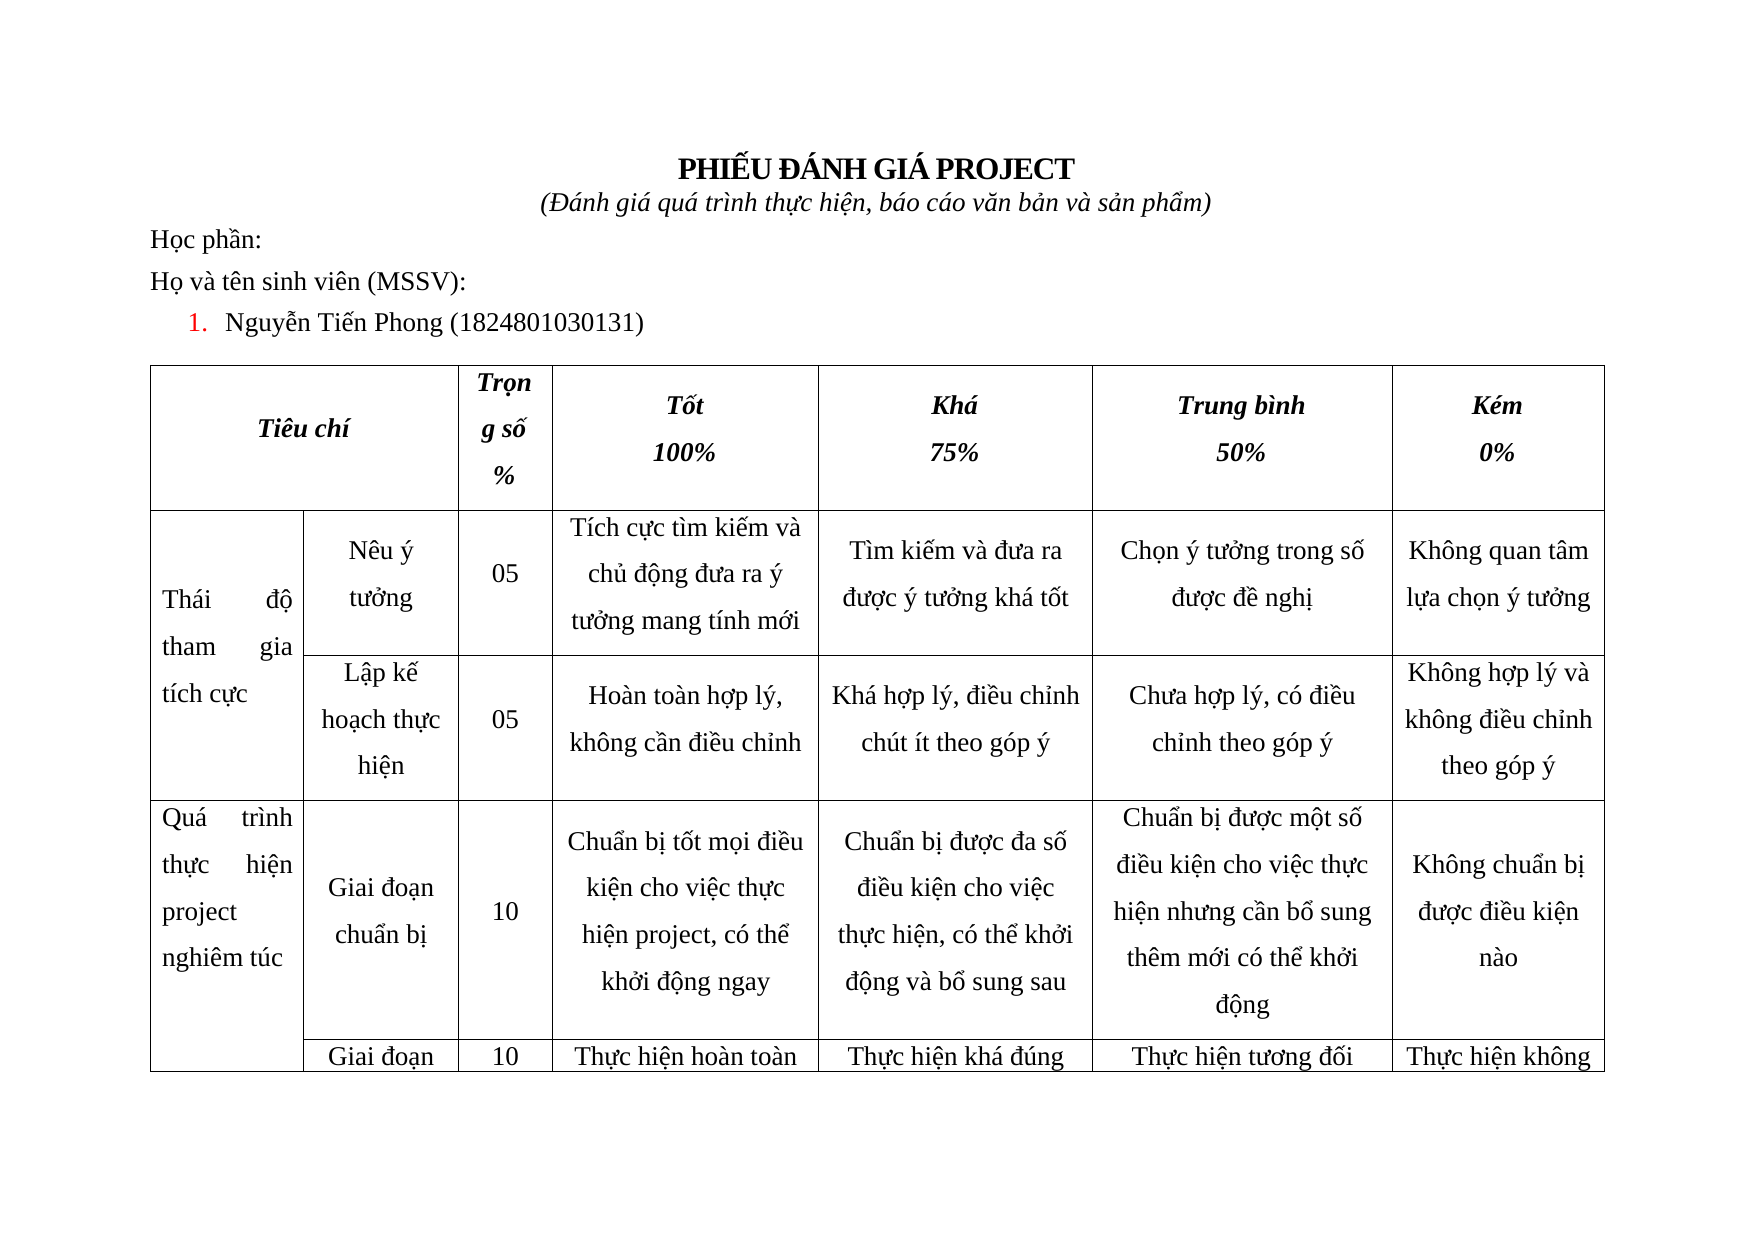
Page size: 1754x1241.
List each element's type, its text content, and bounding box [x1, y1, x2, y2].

table_cell Lập kế hoạch thực hiện [304, 656, 458, 800]
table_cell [553, 1040, 818, 1071]
table_header Trung bình 50% [1093, 366, 1392, 510]
table_cell Không hợp lý và không điều chỉnh theo góp ý [1393, 656, 1604, 800]
table_cell Nêu ý tưởng [304, 511, 458, 655]
table_cell 10 [459, 1040, 552, 1071]
table_cell Hoàn toàn hợp lý, không cần điều chỉnh [553, 656, 818, 800]
table_cell Không quan tâm lựa chọn ý tưởng [1393, 511, 1604, 655]
table_cell Khá hợp lý, điều chỉnh chút ít theo góp ý [819, 656, 1092, 800]
table_cell Không chuẩn bị được điều kiện nào [1393, 801, 1604, 1039]
table_header Trọng số % [459, 366, 552, 510]
text Học phần: [150, 224, 1604, 255]
table_cell Chưa hợp lý, có điều chỉnh theo góp ý [1093, 656, 1392, 800]
table_header Kém 0% [1393, 366, 1604, 510]
table_cell Thái độ tham gia tích cực [151, 511, 303, 800]
table_cell Giai đoạn chuẩn bị [304, 801, 458, 1039]
table_cell 05 [459, 511, 552, 655]
table_cell Quá trình thực hiện project nghiêm túc [151, 801, 303, 1071]
table_cell Chọn ý tưởng trong số được đề nghị [1093, 511, 1392, 655]
table_header Khá 75% [819, 366, 1092, 510]
table_cell Giai đoạn thực hiện [304, 1040, 458, 1071]
text (Đánh giá quá trình thực hiện, báo cáo văn bản và sản phẩm) [150, 186, 1604, 217]
table_cell Tích cực tìm kiếm và chủ động đưa ra ý tưởng mang tính mới [553, 511, 818, 655]
list Nguyễn Tiến Phong (1824801030131) [187, 307, 1604, 338]
title PHIẾU ĐÁNH GIÁ PROJECT [150, 150, 1604, 186]
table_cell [1093, 1040, 1392, 1071]
table_header Tốt 100% [553, 366, 818, 510]
table_cell Chuẩn bị tốt mọi điều kiện cho việc thực hiện project, có thể khởi động ngay [553, 801, 818, 1039]
table_cell Tìm kiếm và đưa ra được ý tưởng khá tốt [819, 511, 1092, 655]
table_cell Chuẩn bị được đa số điều kiện cho việc thực hiện, có thể khởi động và bổ sung sau [819, 801, 1092, 1039]
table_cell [819, 1040, 1092, 1071]
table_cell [1393, 1040, 1604, 1071]
table_cell 10 [459, 801, 552, 1039]
table_cell 05 [459, 656, 552, 800]
text Họ và tên sinh viên (MSSV): [150, 265, 1604, 296]
table_header Tiêu chí [151, 366, 458, 510]
table_cell Chuẩn bị được một số điều kiện cho việc thực hiện nhưng cần bổ sung thêm mới có thể khởi động [1093, 801, 1392, 1039]
